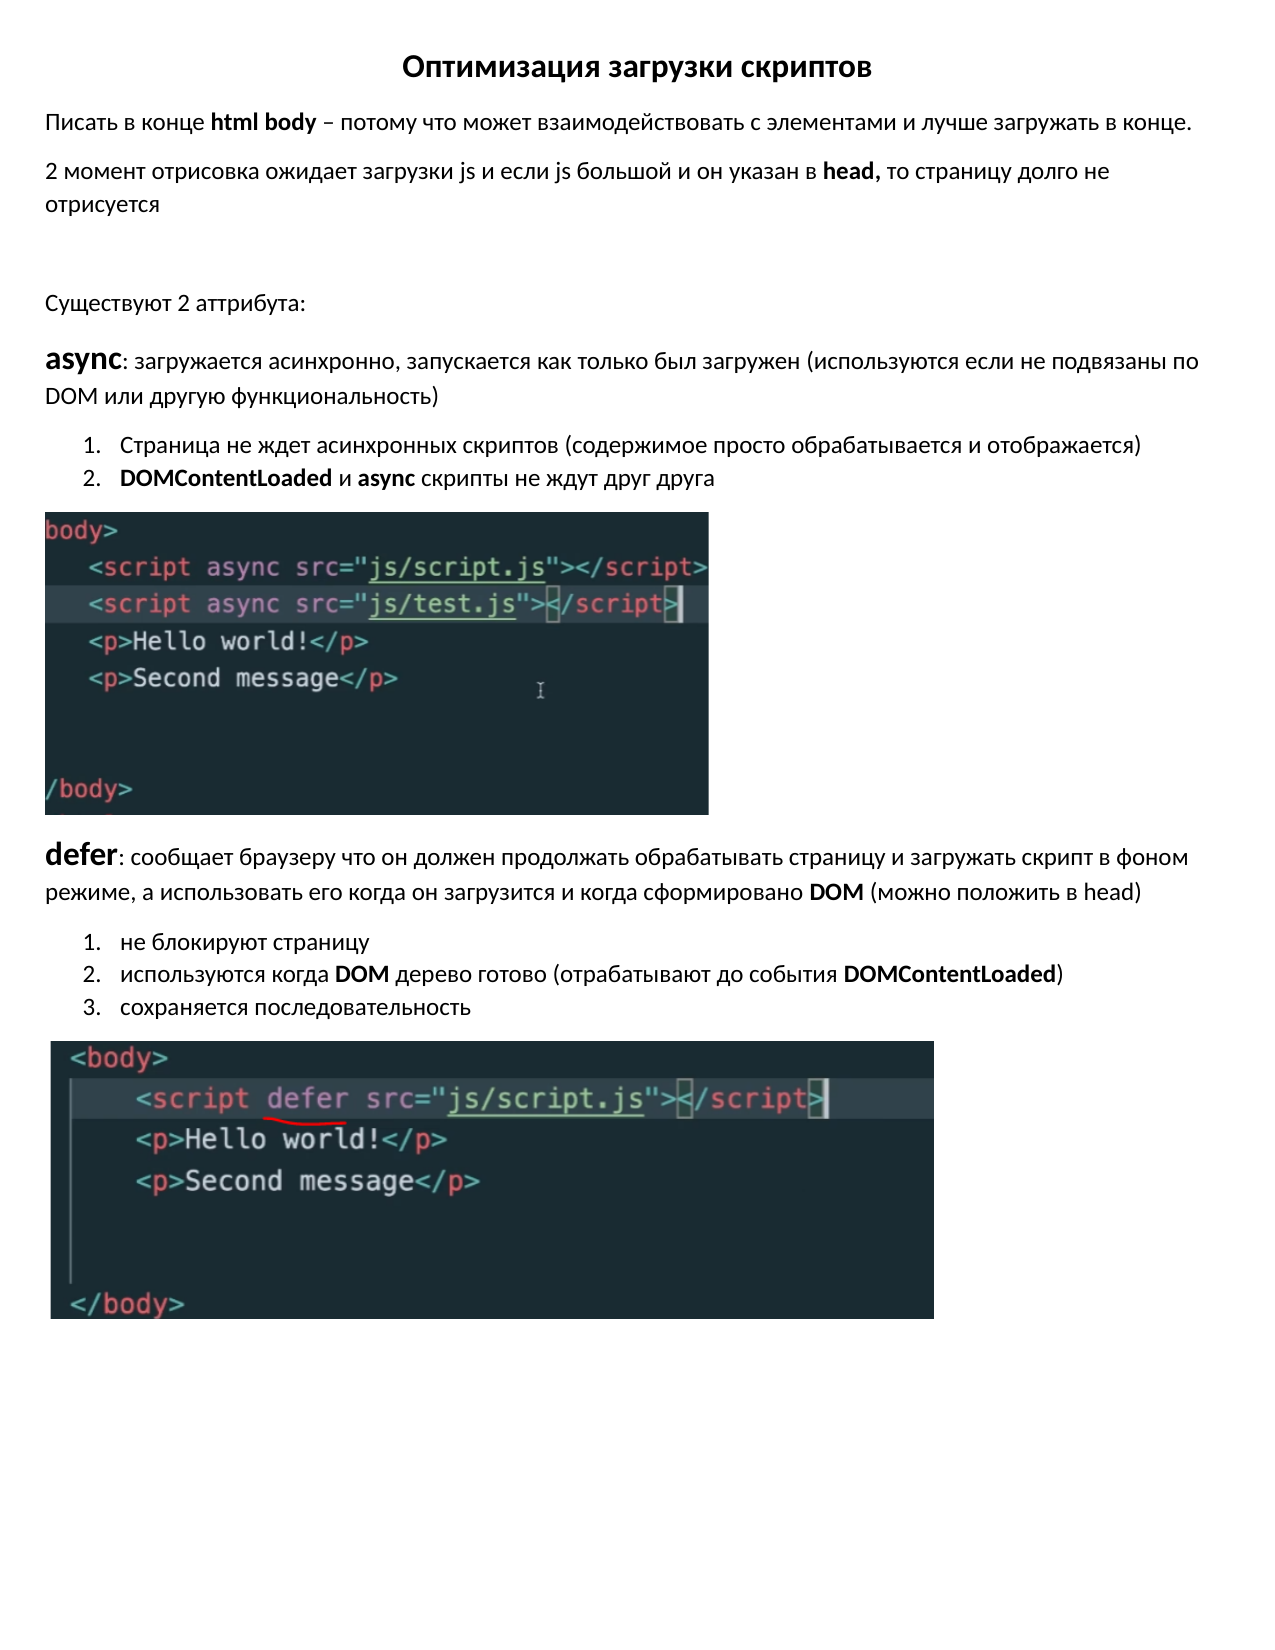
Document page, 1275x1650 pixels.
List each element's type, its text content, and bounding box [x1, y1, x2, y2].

picture [45, 512, 709, 815]
list DOMContentLoaded и async скрипты не ждут друг друга [82, 462, 1230, 493]
text Оптимизация загрузки скриптов [45, 45, 1230, 86]
text Существуют 2 аттрибута: [45, 287, 1230, 318]
list не блокируют страницу [82, 926, 1230, 956]
text async: загружается асинхронно, запускается как только был загружен (используются если не подвязаны по DOM или другую функциональность) [45, 337, 1230, 411]
text Писать в конце html body – потому что может взаимодействовать с элементами и лучше загружать в конце. [45, 106, 1230, 136]
list сохраняется последовательность [82, 992, 1230, 1022]
list Страница не ждет асинхронных скриптов (содержимое просто обрабатывается и отображается) [82, 429, 1230, 460]
text defer: сообщает браузеру что он должен продолжать обрабатывать страницу и загружать скрипт в фоном режиме, а использовать его когда он загрузится и когда сформировано DOM (можно положить в head) [45, 833, 1230, 907]
text 2 момент отрисовка ожидает загрузки js и если js большой и он указан в head, то страницу долго не отрисуется [45, 155, 1230, 219]
list используются когда DOM дерево готово (отрабатывают до события DOMContentLoaded) [82, 959, 1230, 989]
picture [50, 1041, 934, 1319]
